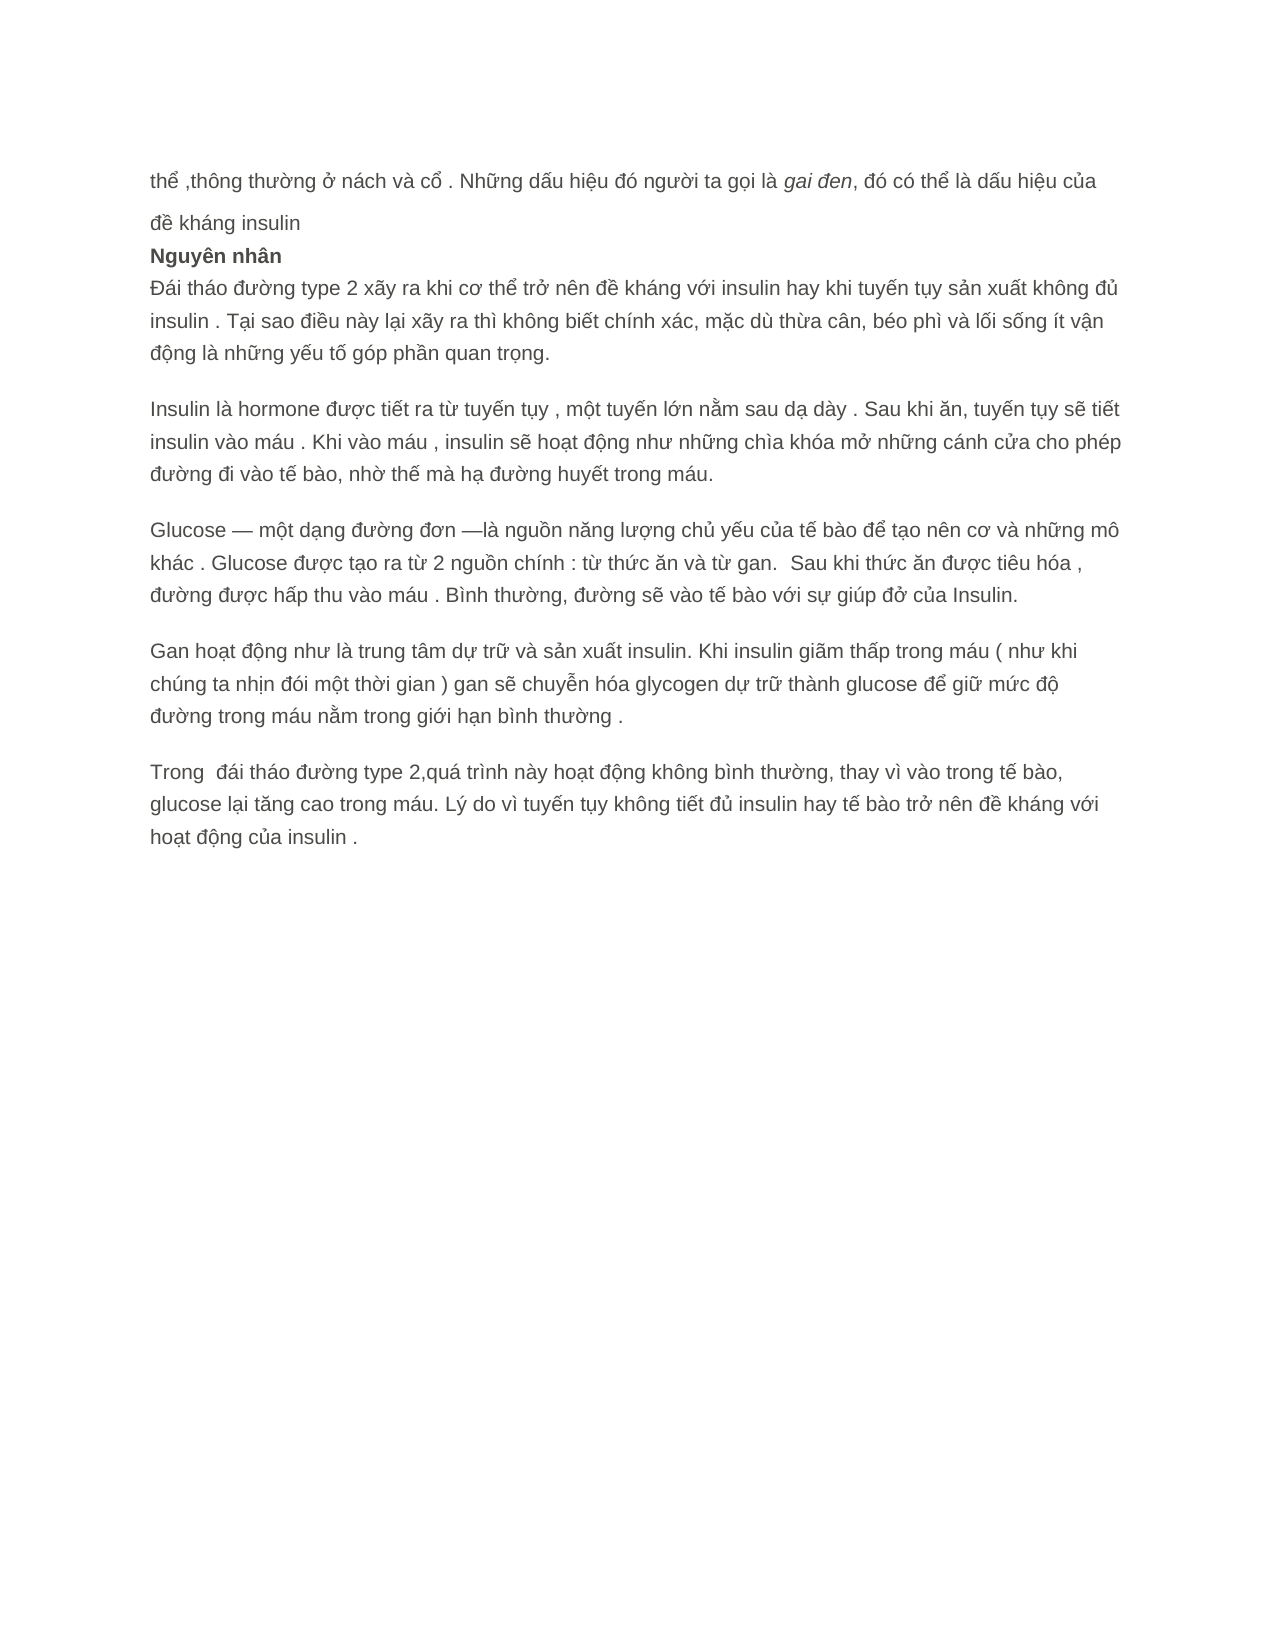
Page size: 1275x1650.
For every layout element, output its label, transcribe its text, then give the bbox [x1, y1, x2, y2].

text Insulin là hormone được tiết ra từ tuyến tụy , một tuyến lớn nằm sau dạ dày . Sau khi ăn, tuyến tụy sẽ tiết insulin vào máu . Khi vào máu , insulin sẽ hoạt động như những chìa khóa mở những cánh cửa cho phép đường đi vào tế bào, nhờ thế mà hạ đường huyết trong máu. [150, 388, 1125, 486]
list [112, 150, 1125, 235]
text Glucose — một dạng đường đơn —là nguồn năng lượng chủ yếu của tế bào để tạo nên cơ và những mô khác . Glucose được tạo ra từ 2 nguồn chính : từ thức ăn và từ gan. Sau khi thức ăn được tiêu hóa , đường được hấp thu vào máu . Bình thường, đường sẽ vào tế bào với sự giúp đở của Insulin. [150, 509, 1125, 607]
text Gan hoạt động như là trung tâm dự trữ và sản xuất insulin. Khi insulin giãm thấp trong máu ( như khi chúng ta nhịn đói một thời gian ) gan sẽ chuyễn hóa glycogen dự trữ thành glucose để giữ mức độ đường trong máu nằm trong giới hạn bình thường . [150, 630, 1125, 728]
text Trong đái tháo đường type 2,quá trình này hoạt động không bình thường, thay vì vào trong tế bào, glucose lại tăng cao trong máu. Lý do vì tuyến tụy không tiết đủ insulin hay tế bào trở nên đề kháng với hoạt động của insulin . [150, 751, 1125, 849]
text Đái tháo đường type 2 xãy ra khi cơ thể trở nên đề kháng với insulin hay khi tuyến tụy sản xuất không đủ insulin . Tại sao điều này lại xãy ra thì không biết chính xác, mặc dù thừa cân, béo phì và lối sống ít vận động là những yếu tố góp phần quan trọng. [150, 267, 1125, 365]
text Nguyên nhân [150, 235, 1125, 267]
